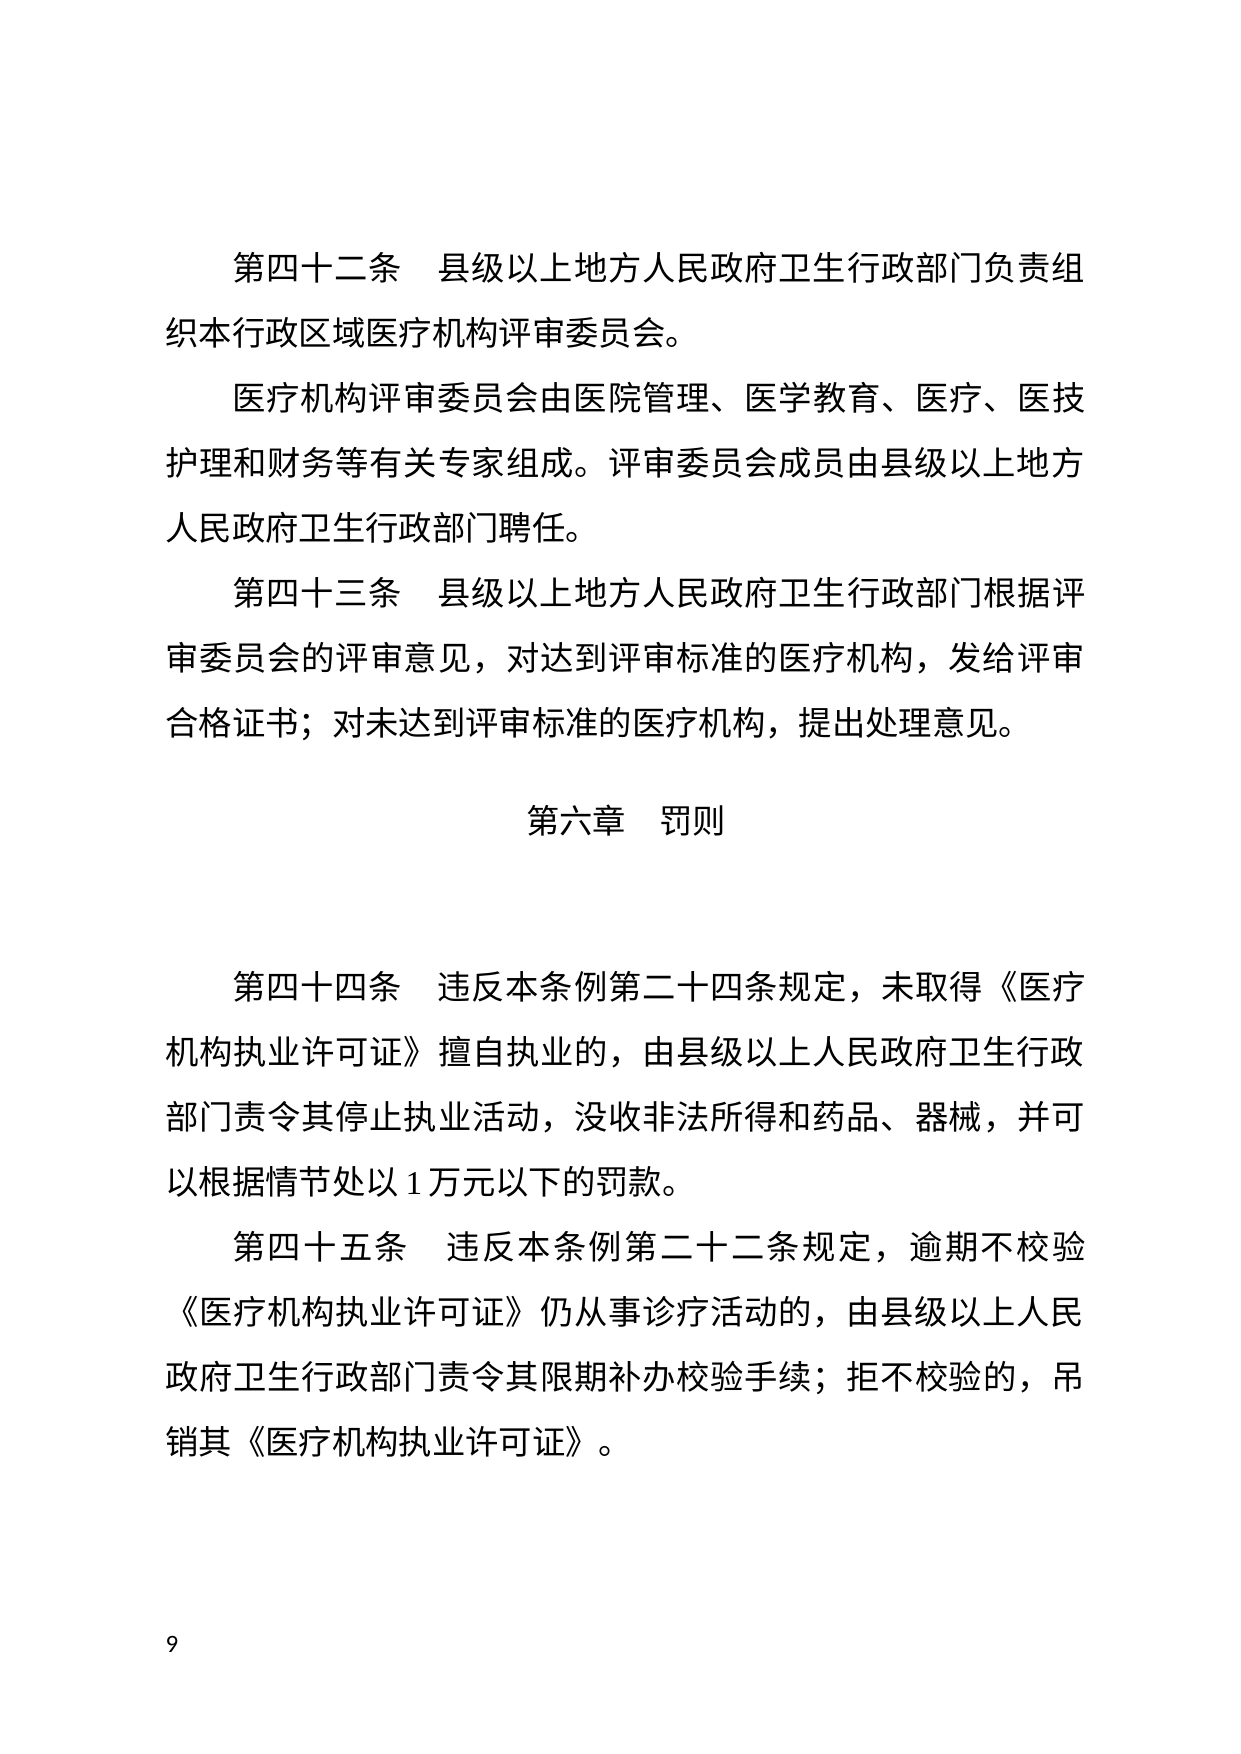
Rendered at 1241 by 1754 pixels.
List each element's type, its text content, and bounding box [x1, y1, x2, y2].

text 第四十二条 县级以上地方人民政府卫生行政部门负责组织本行政区域医疗机构评审委员会。 [165, 233, 1087, 363]
subtitle 第六章 罚则 [165, 786, 1087, 851]
text 第四十四条 违反本条例第二十四条规定，未取得《医疗机构执业许可证》擅自执业的，由县级以上人民政府卫生行政部门责令其停止执业活动，没收非法所得和药品、器械，并可以根据情节处以1万元以下的罚款。 [165, 952, 1087, 1212]
text 医疗机构评审委员会由医院管理、医学教育、医疗、医技、护理和财务等有关专家组成。评审委员会成员由县级以上地方人民政府卫生行政部门聘任。 [165, 363, 1087, 558]
text 第四十五条 违反本条例第二十二条规定，逾期不校验《医疗机构执业许可证》仍从事诊疗活动的，由县级以上人民政府卫生行政部门责令其限期补办校验手续；拒不校验的，吊销其《医疗机构执业许可证》。 [165, 1212, 1087, 1472]
text 第四十三条 县级以上地方人民政府卫生行政部门根据评审委员会的评审意见，对达到评审标准的医疗机构，发给评审合格证书；对未达到评审标准的医疗机构，提出处理意见。 [165, 558, 1087, 753]
